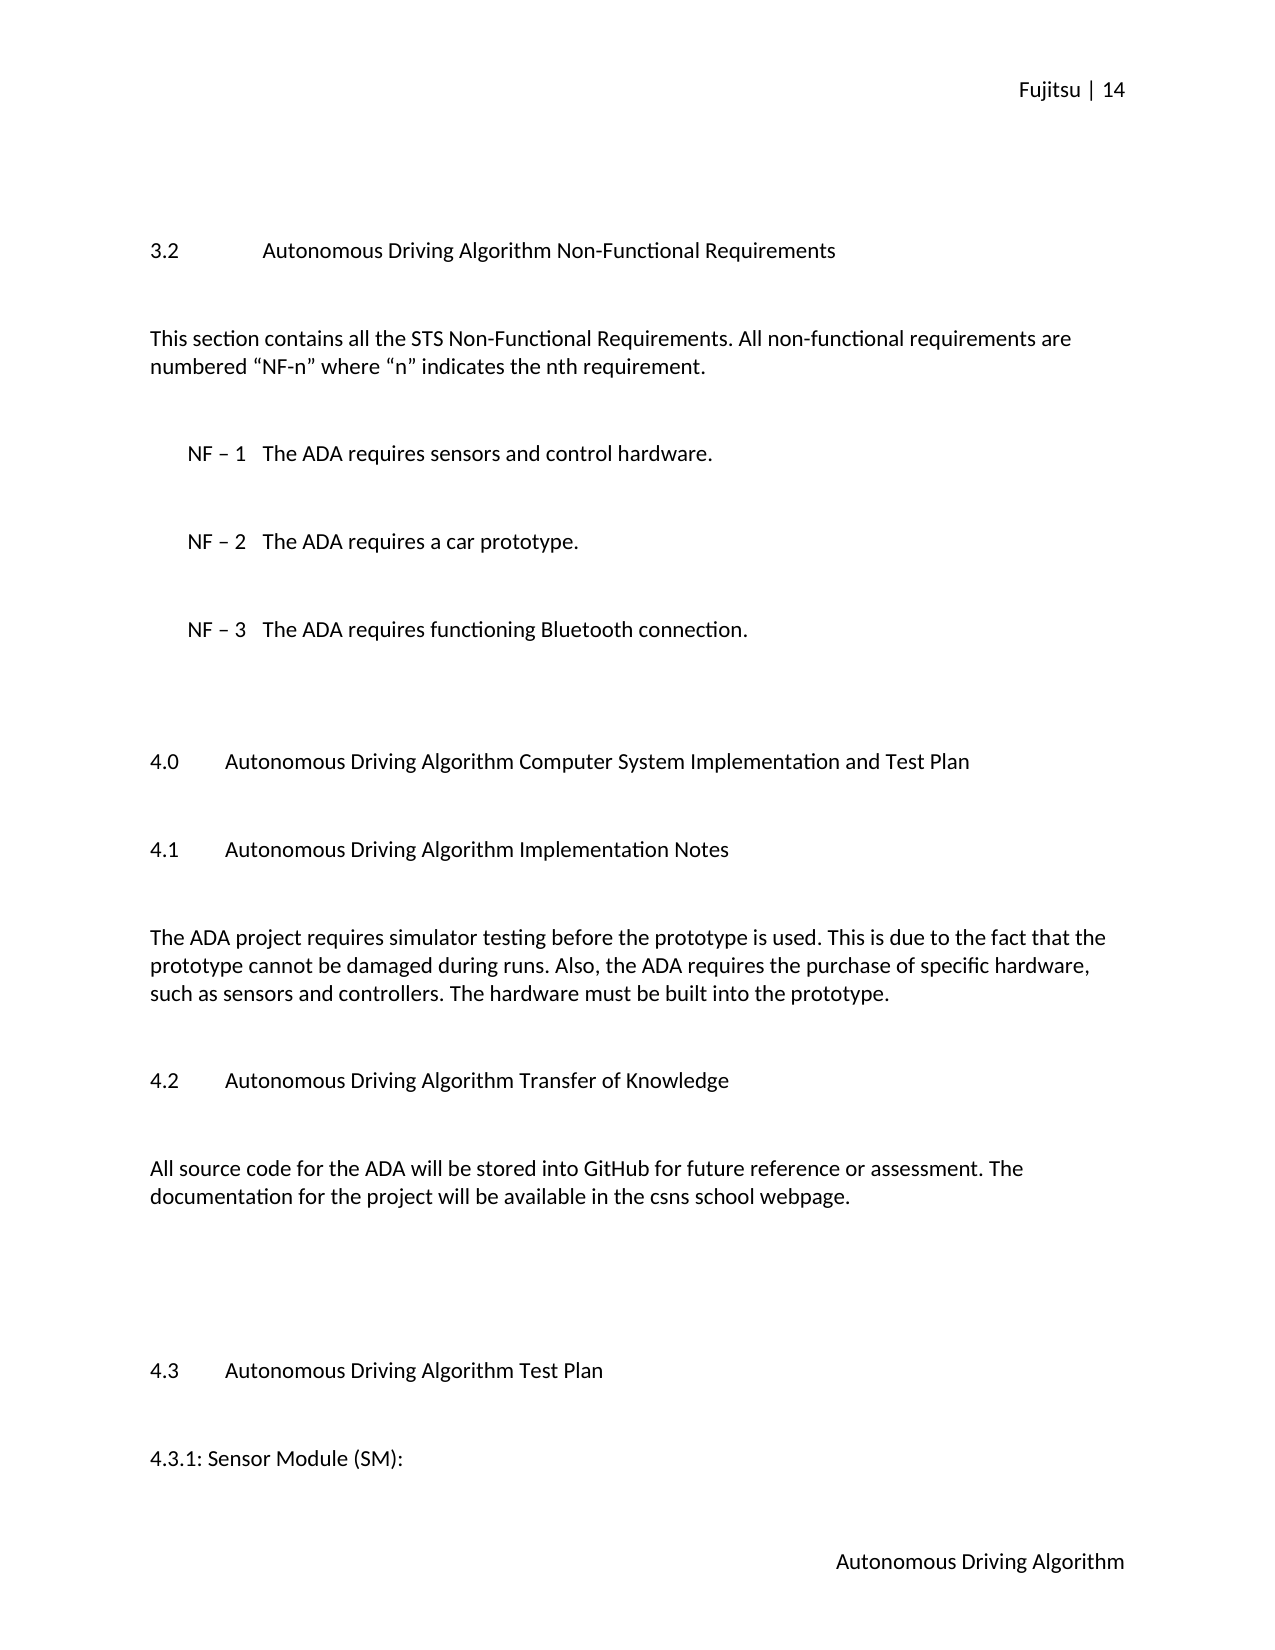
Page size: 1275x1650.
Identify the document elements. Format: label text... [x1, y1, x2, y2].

text All source code for the ADA will be stored into GitHub for future reference or assessment. The documentation for the project will be available in the csns school webpage. [150, 1154, 1125, 1210]
text NF – 3 The ADA requires functioning Bluetooth connection. [150, 615, 1125, 643]
text 4.2 Autonomous Driving Algorithm Transfer of Knowledge [150, 1066, 1125, 1094]
text The ADA project requires simulator testing before the prototype is used. This is due to the fact that the prototype cannot be damaged during runs. Also, the ADA requires the purchase of specific hardware, such as sensors and controllers. The hardware must be built into the prototype. [150, 923, 1125, 1007]
text This section contains all the STS Non-Functional Requirements. All non-functional requirements are numbered “NF-n” where “n” indicates the nth requirement. [150, 324, 1125, 380]
text NF – 1 The ADA requires sensors and control hardware. [150, 439, 1125, 467]
text 4.0 Autonomous Driving Algorithm Computer System Implementation and Test Plan [150, 747, 1125, 775]
text 4.1 Autonomous Driving Algorithm Implementation Notes [150, 835, 1125, 863]
text 4.3 Autonomous Driving Algorithm Test Plan [150, 1356, 1125, 1384]
text 3.2 Autonomous Driving Algorithm Non-Functional Requirements [150, 236, 1125, 264]
text NF – 2 The ADA requires a car prototype. [150, 527, 1125, 555]
text 4.3.1: Sensor Module (SM): [150, 1444, 1125, 1472]
